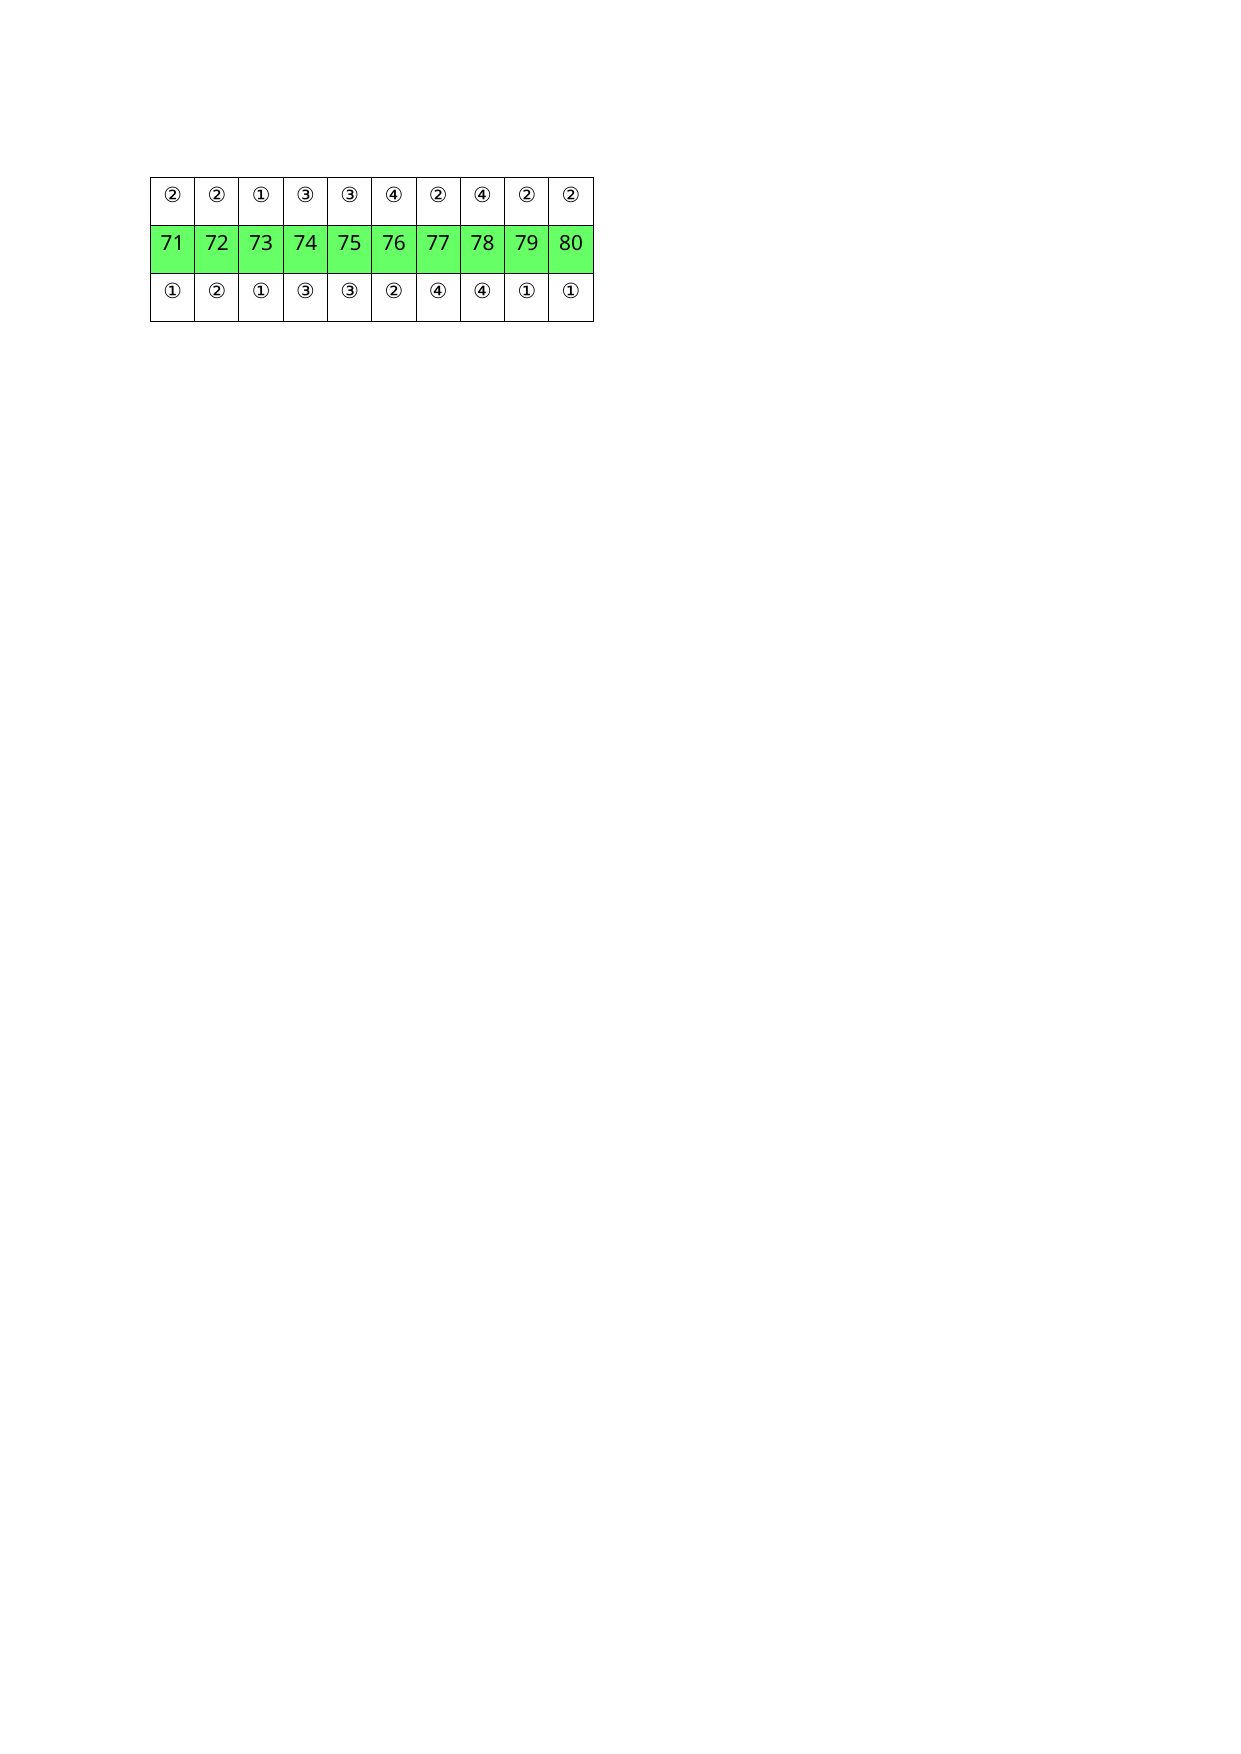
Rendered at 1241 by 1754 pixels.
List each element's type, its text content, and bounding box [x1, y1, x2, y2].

table_cell ④ [461, 274, 504, 321]
table_cell 75 [328, 226, 371, 273]
table_cell ① [151, 274, 194, 321]
table_cell 76 [372, 226, 416, 273]
table_cell ② [372, 274, 416, 321]
table_cell 77 [417, 226, 460, 273]
table_cell ② [417, 178, 460, 225]
table_cell ① [239, 178, 283, 225]
table_cell 74 [284, 226, 327, 273]
table_cell ① [239, 274, 283, 321]
table_cell 79 [505, 226, 548, 273]
table_cell ④ [372, 178, 416, 225]
table_cell 73 [239, 226, 283, 273]
table_cell ③ [284, 274, 327, 321]
table_cell ② [195, 274, 238, 321]
table_cell ④ [417, 274, 460, 321]
table_cell ① [549, 274, 593, 321]
table_cell ③ [328, 274, 371, 321]
table_cell 78 [461, 226, 504, 273]
table_cell 72 [195, 226, 238, 273]
table_cell ② [195, 178, 238, 225]
table_cell ① [505, 274, 548, 321]
table_cell ② [505, 178, 548, 225]
table_cell 80 [549, 226, 593, 273]
table_cell ③ [328, 178, 371, 225]
table_cell 71 [151, 226, 194, 273]
table_cell ③ [284, 178, 327, 225]
table_cell ② [151, 178, 194, 225]
table_cell ④ [461, 178, 504, 225]
table_cell ② [549, 178, 593, 225]
